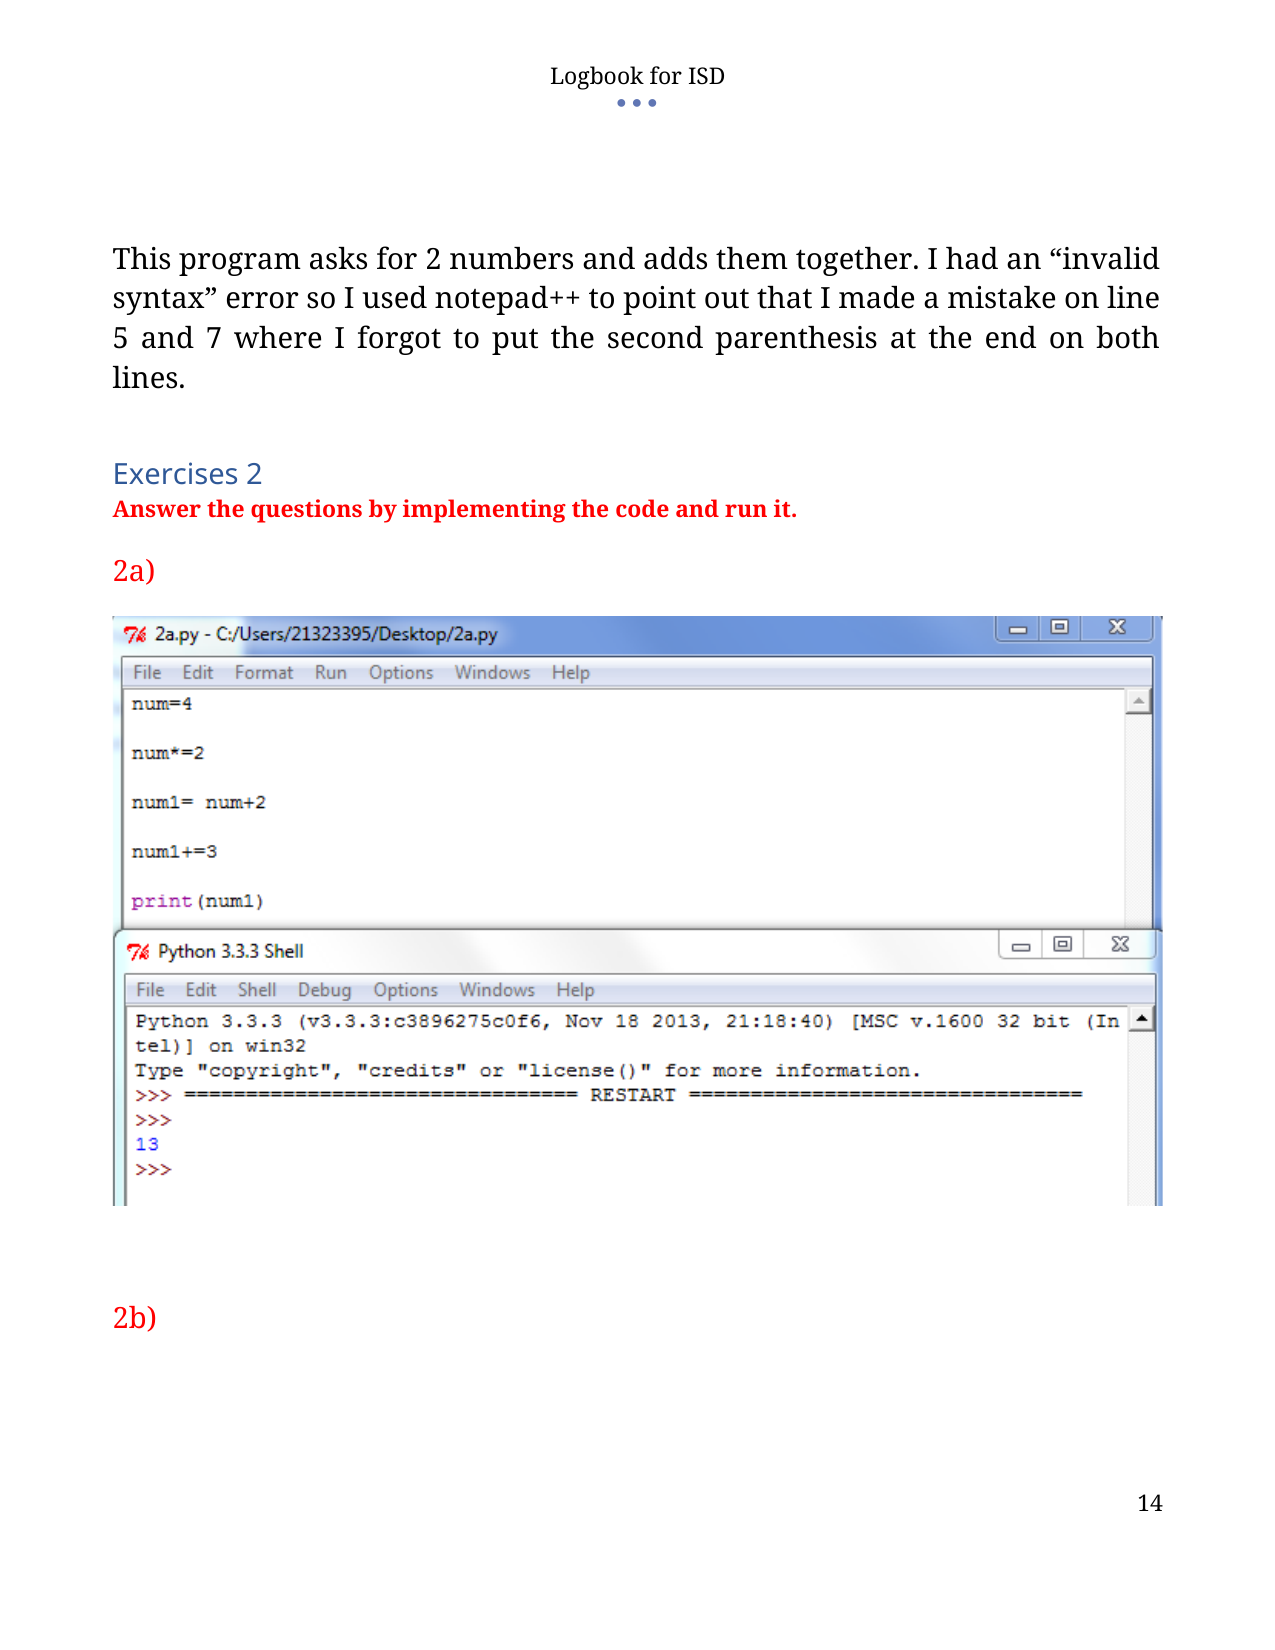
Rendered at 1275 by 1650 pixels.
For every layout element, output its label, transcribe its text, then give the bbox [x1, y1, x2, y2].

subtitle Exercises 2 [112, 453, 1162, 493]
text Answer the questions by implementing the code and run it. [112, 493, 1162, 524]
text 2b) [112, 1297, 1162, 1337]
text 2a) [112, 550, 1162, 589]
picture [112, 616, 1163, 1206]
text This program asks for 2 numbers and adds them together. I had an “invalid syntax” error so I used notepad++ to point out that I made a mistake on line 5 and 7 where I forgot to put the second parenthesis at the end on both lines. [112, 238, 1162, 397]
